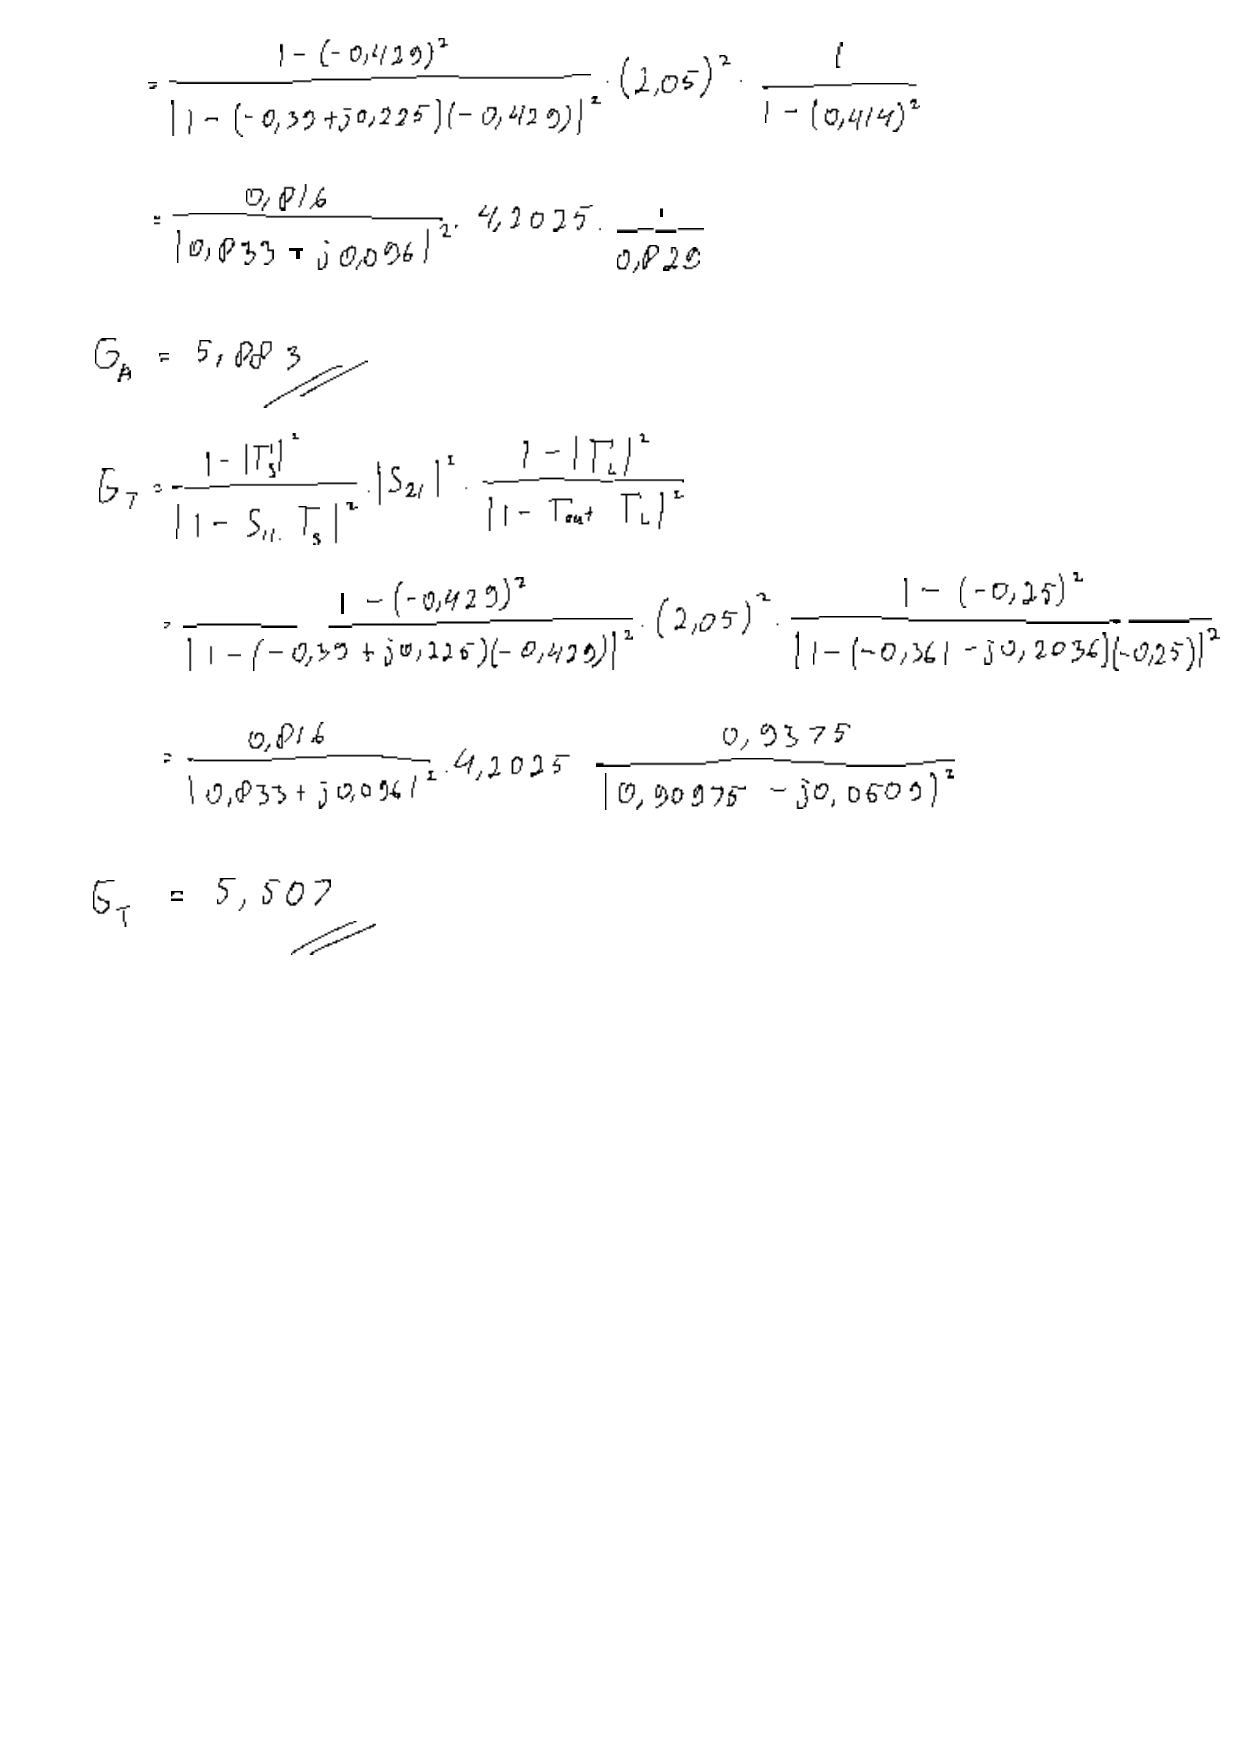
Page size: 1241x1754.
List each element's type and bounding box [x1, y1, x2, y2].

picture [99, 468, 162, 509]
picture [762, 83, 920, 132]
picture [171, 891, 183, 901]
picture [617, 228, 704, 233]
picture [635, 55, 742, 98]
picture [159, 353, 169, 362]
picture [455, 205, 601, 232]
picture [663, 247, 700, 271]
picture [836, 42, 843, 68]
picture [960, 572, 1083, 608]
picture [1101, 632, 1119, 671]
picture [1001, 639, 1099, 663]
picture [93, 880, 130, 927]
picture [154, 213, 451, 270]
picture [813, 637, 858, 670]
picture [169, 38, 629, 135]
picture [172, 433, 684, 545]
picture [164, 577, 1212, 671]
picture [95, 338, 131, 382]
picture [617, 245, 659, 273]
picture [861, 640, 994, 665]
picture [904, 578, 939, 607]
picture [291, 921, 376, 955]
picture [164, 722, 955, 810]
picture [253, 639, 264, 671]
picture [235, 103, 243, 137]
picture [1120, 628, 1220, 671]
picture [148, 82, 157, 89]
picture [198, 340, 368, 408]
picture [171, 100, 218, 136]
picture [246, 184, 326, 211]
picture [217, 878, 331, 911]
